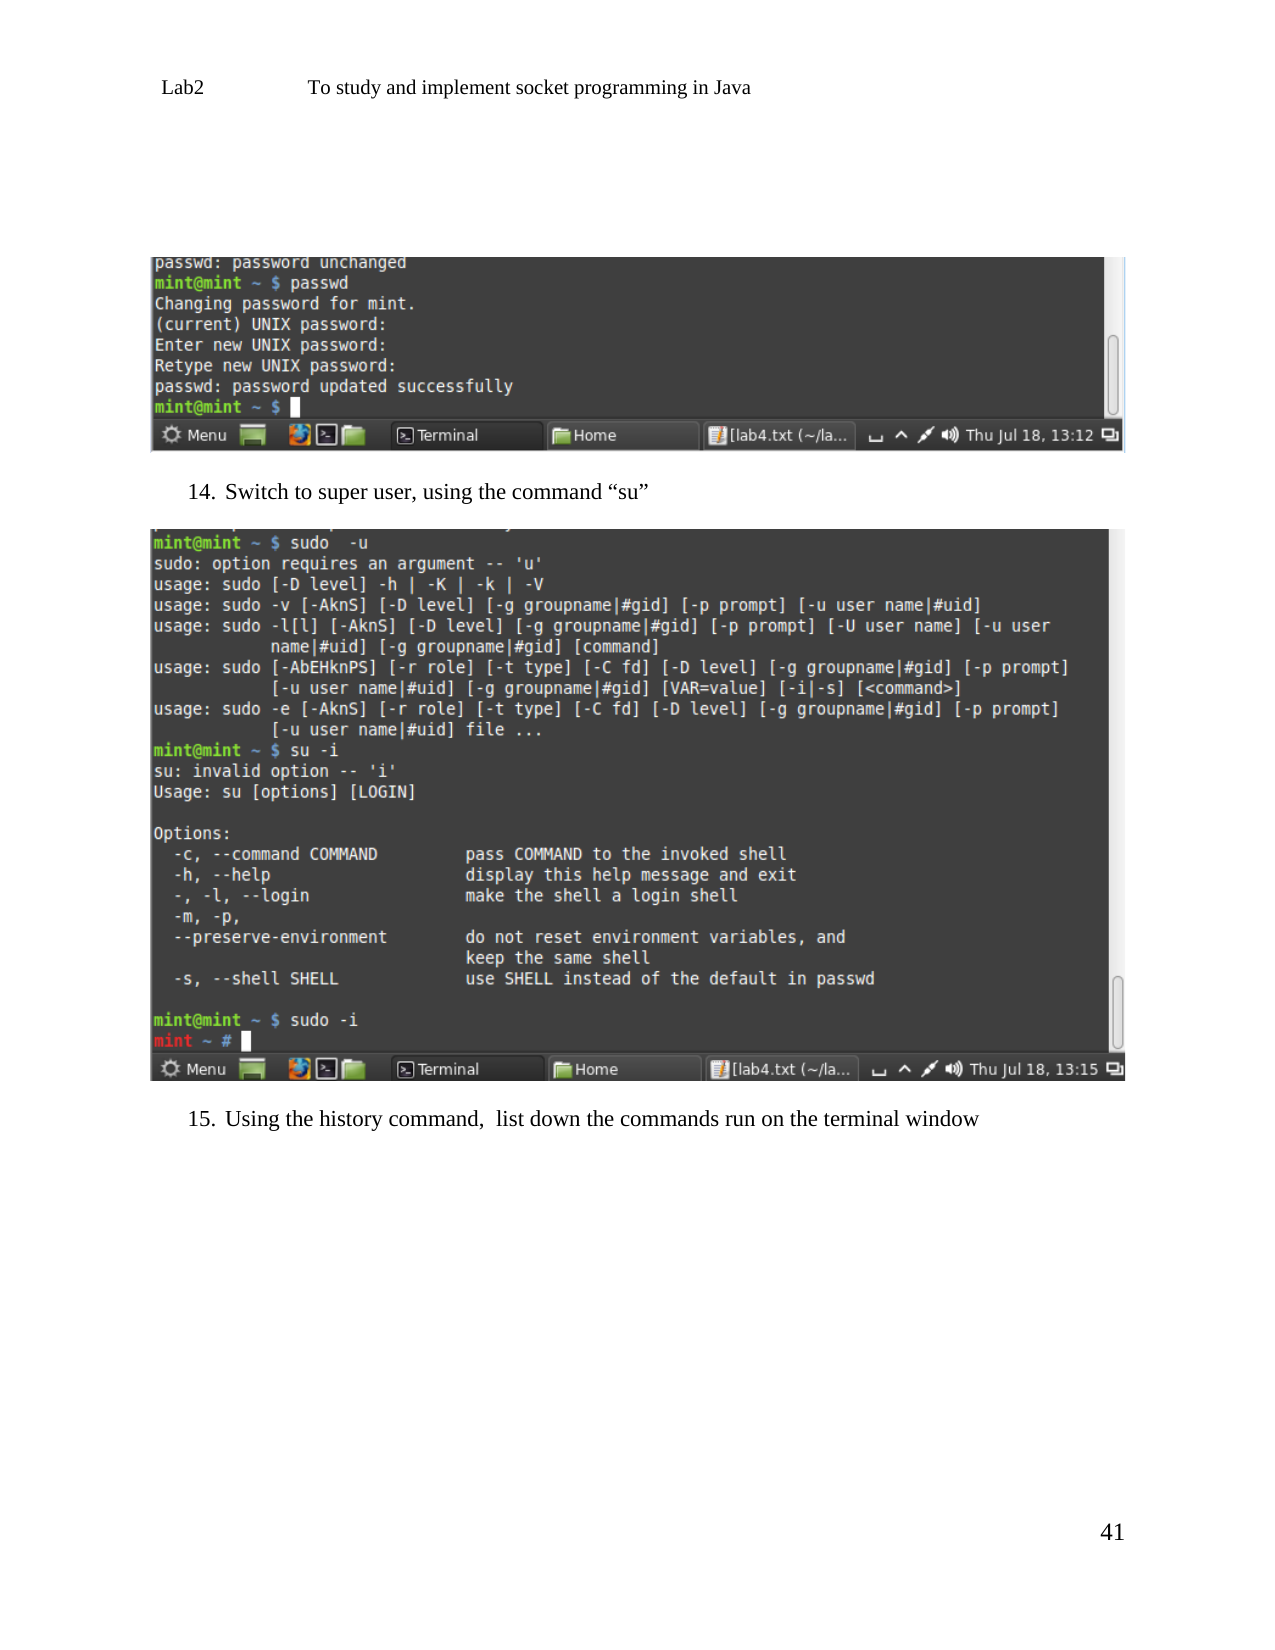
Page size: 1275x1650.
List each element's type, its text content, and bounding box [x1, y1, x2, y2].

list Using the history command, list down the commands run on the terminal window [187, 1106, 1125, 1132]
list Switch to super user, using the command “su” [187, 478, 1125, 504]
